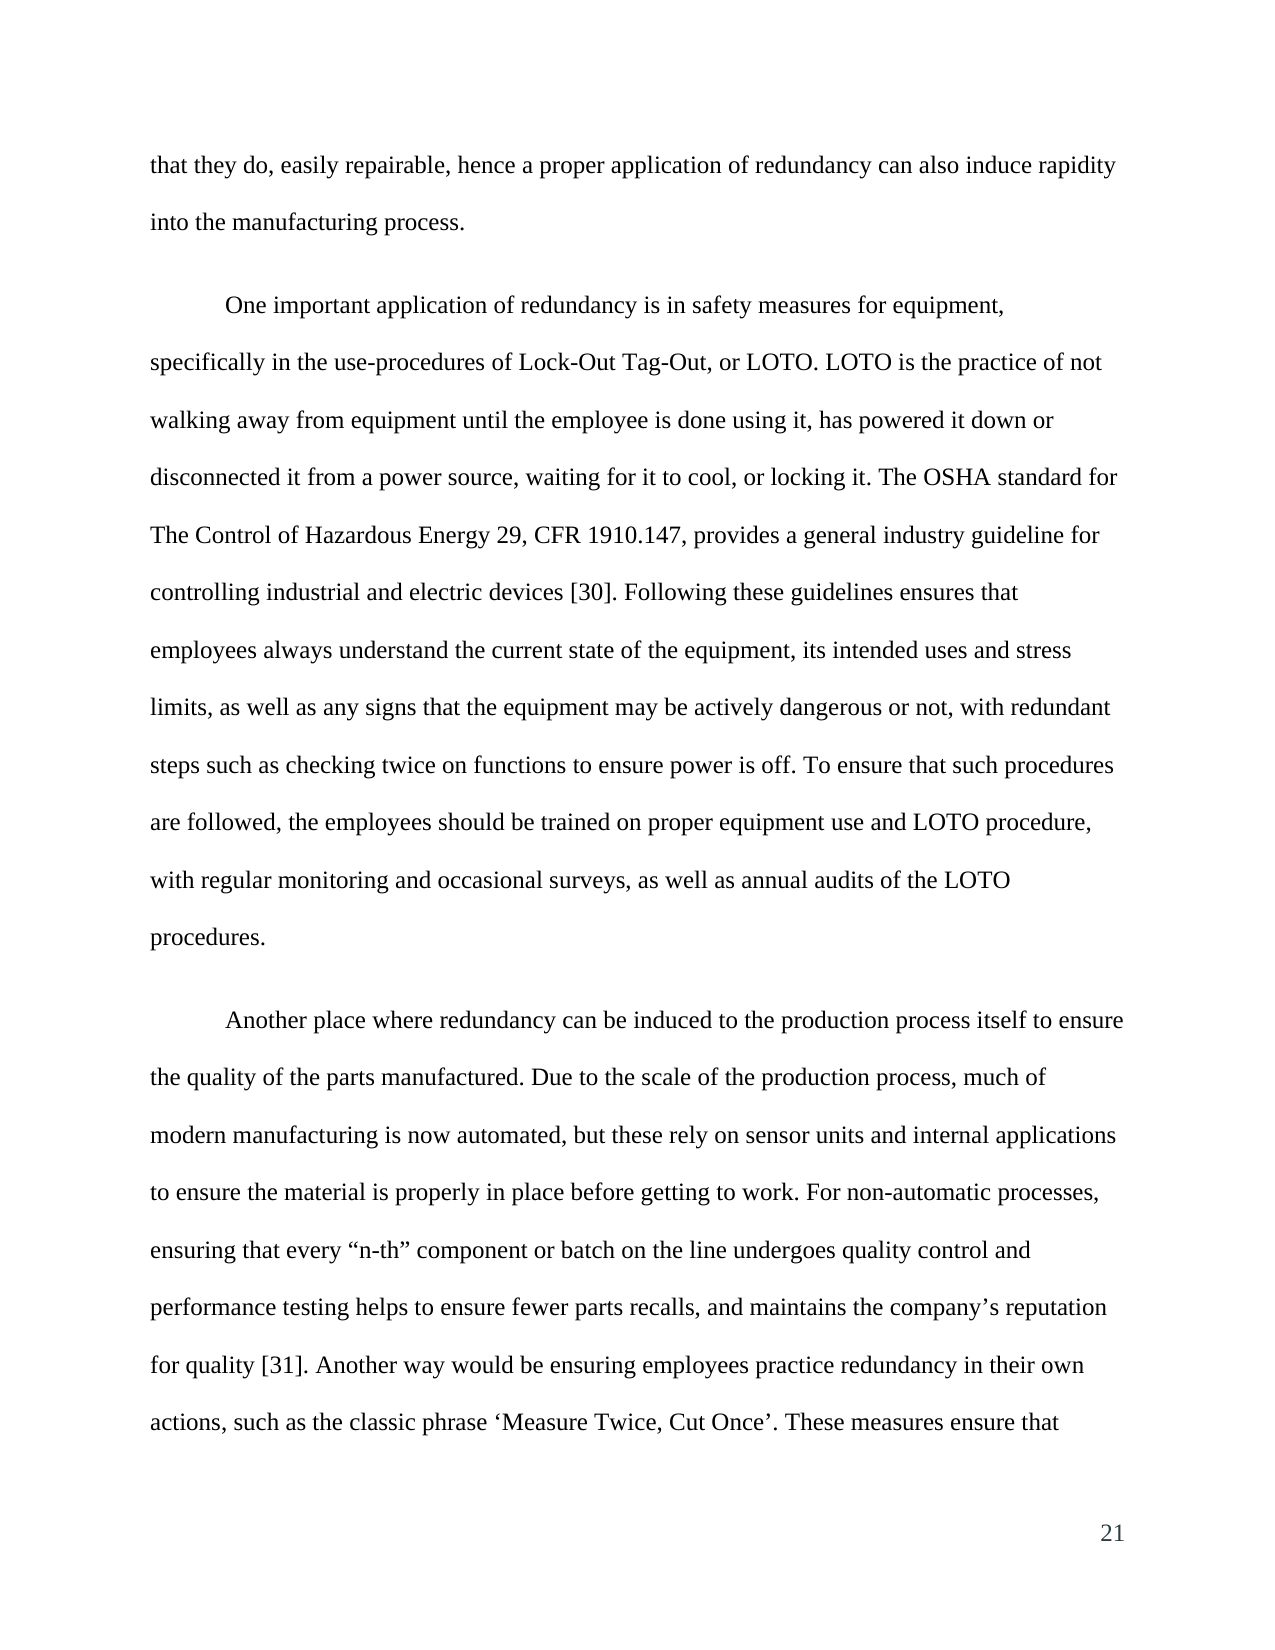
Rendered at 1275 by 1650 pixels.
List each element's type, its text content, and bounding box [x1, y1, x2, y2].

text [150, 1005, 1125, 1436]
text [150, 150, 1125, 236]
text One important application of redundancy is in safety measures for equipment, specifically in the use-procedures of Lock-Out Tag-Out, or LOTO. LOTO is the practice of not walking away from equipment until the employee is done using it, has powered it down or disconnected it from a power source, waiting for it to cool, or locking it. The OSHA standard for The Control of Hazardous Energy 29, CFR 1910.147, provides a general industry guideline for controlling industrial and electric devices [30]. Following these guidelines ensures that employees always understand the current state of the equipment, its intended uses and stress limits, as well as any signs that the equipment may be actively dangerous or not, with redundant steps such as checking twice on functions to ensure power is off. To ensure that such procedures are followed, the employees should be trained on proper equipment use and LOTO procedure, with regular monitoring and occasional surveys, as well as annual audits of the LOTO procedures. [150, 290, 1125, 951]
